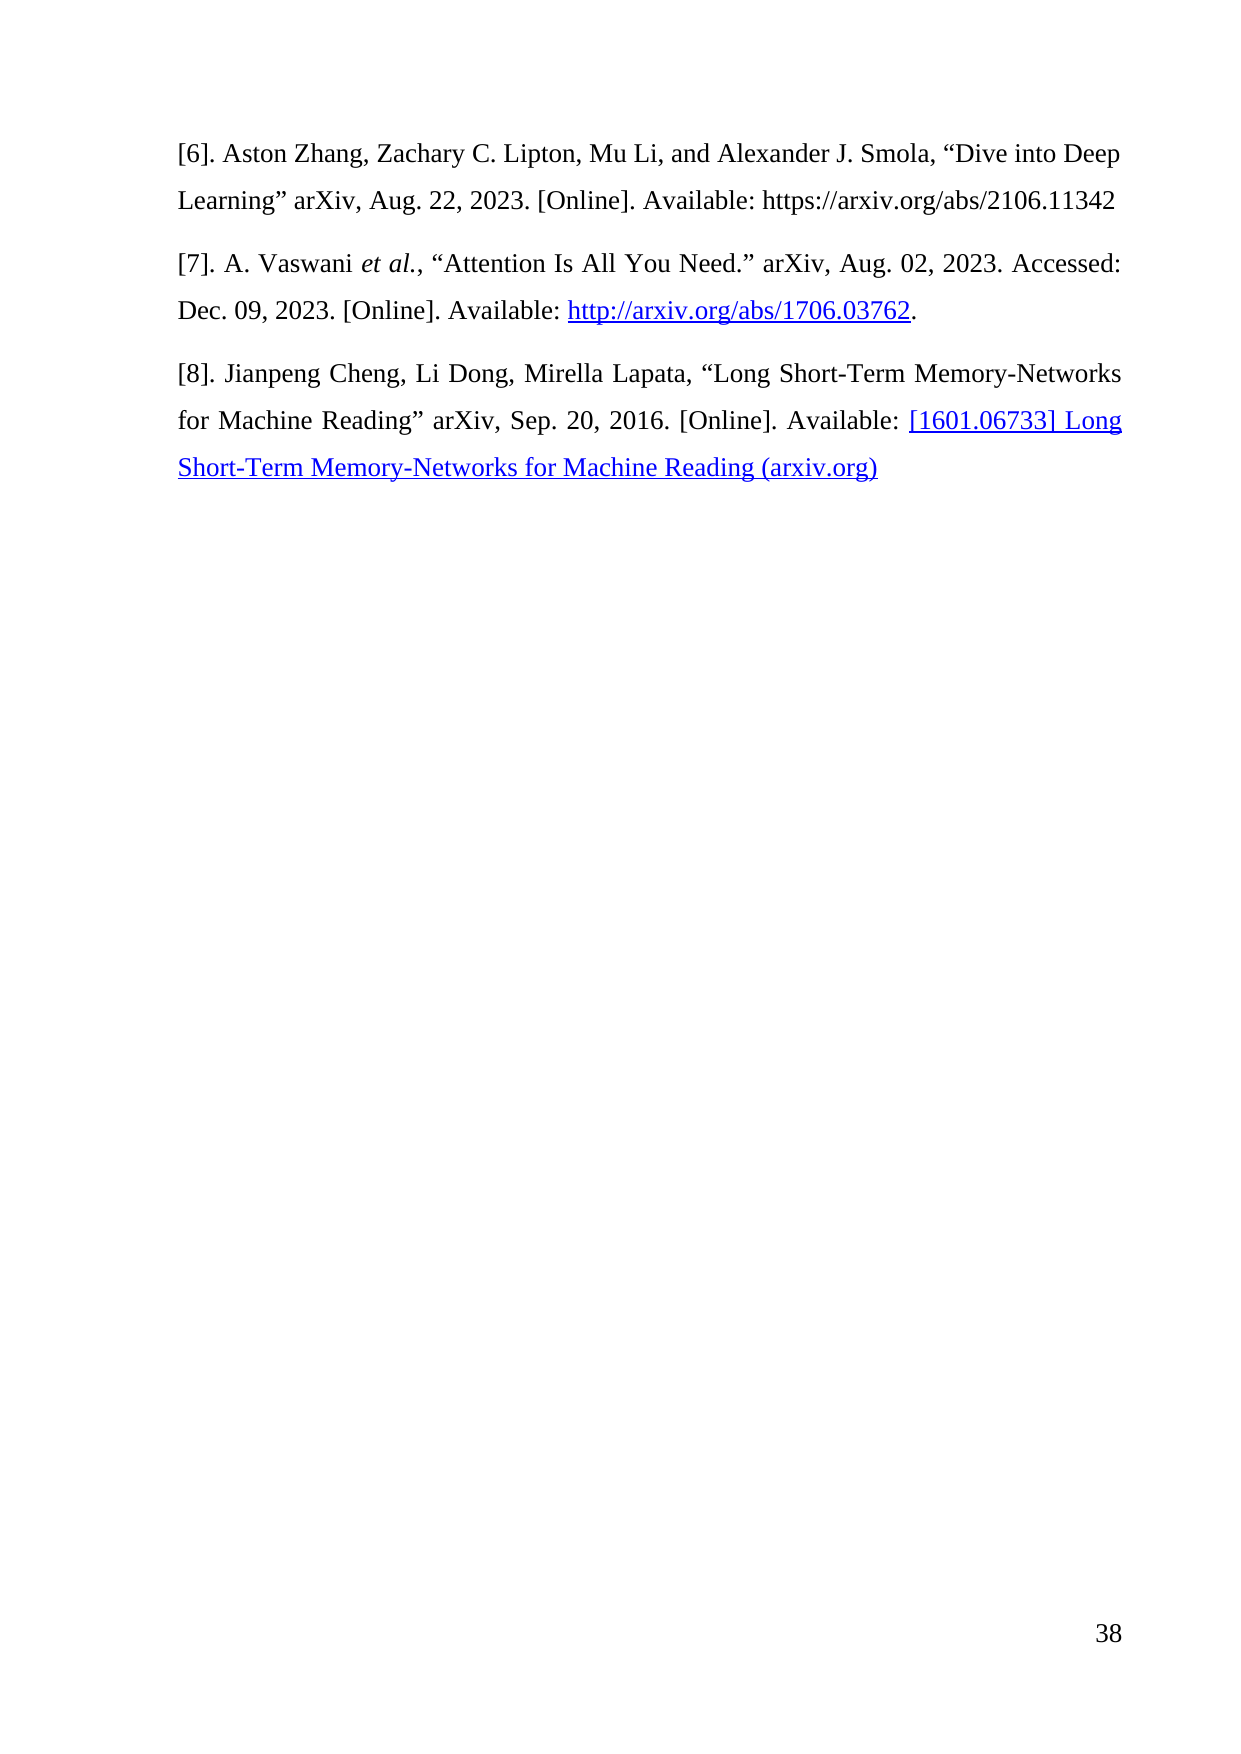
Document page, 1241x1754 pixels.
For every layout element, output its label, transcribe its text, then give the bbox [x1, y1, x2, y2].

text [8]. Jianpeng Cheng, Li Dong, Mirella Lapata, “Long Short-Term Memory-Networks for Machine Reading” arXiv, Sep. 20, 2016. [Online]. Available: [1601.06733] Long Short-Term Memory-Networks for Machine Reading (arxiv.org) [177, 357, 1122, 482]
text [6]. Aston Zhang, Zachary C. Lipton, Mu Li, and Alexander J. Smola, “Dive into Deep Learning” arXiv, Aug. 22, 2023. [Online]. Available: https://arxiv.org/abs/2106.11342 [177, 137, 1122, 215]
text [7]. A. Vaswani et al., “Attention Is All You Need.” arXiv, Aug. 02, 2023. Accessed: Dec. 09, 2023. [Online]. Available: http://arxiv.org/abs/1706.03762. [177, 247, 1122, 325]
